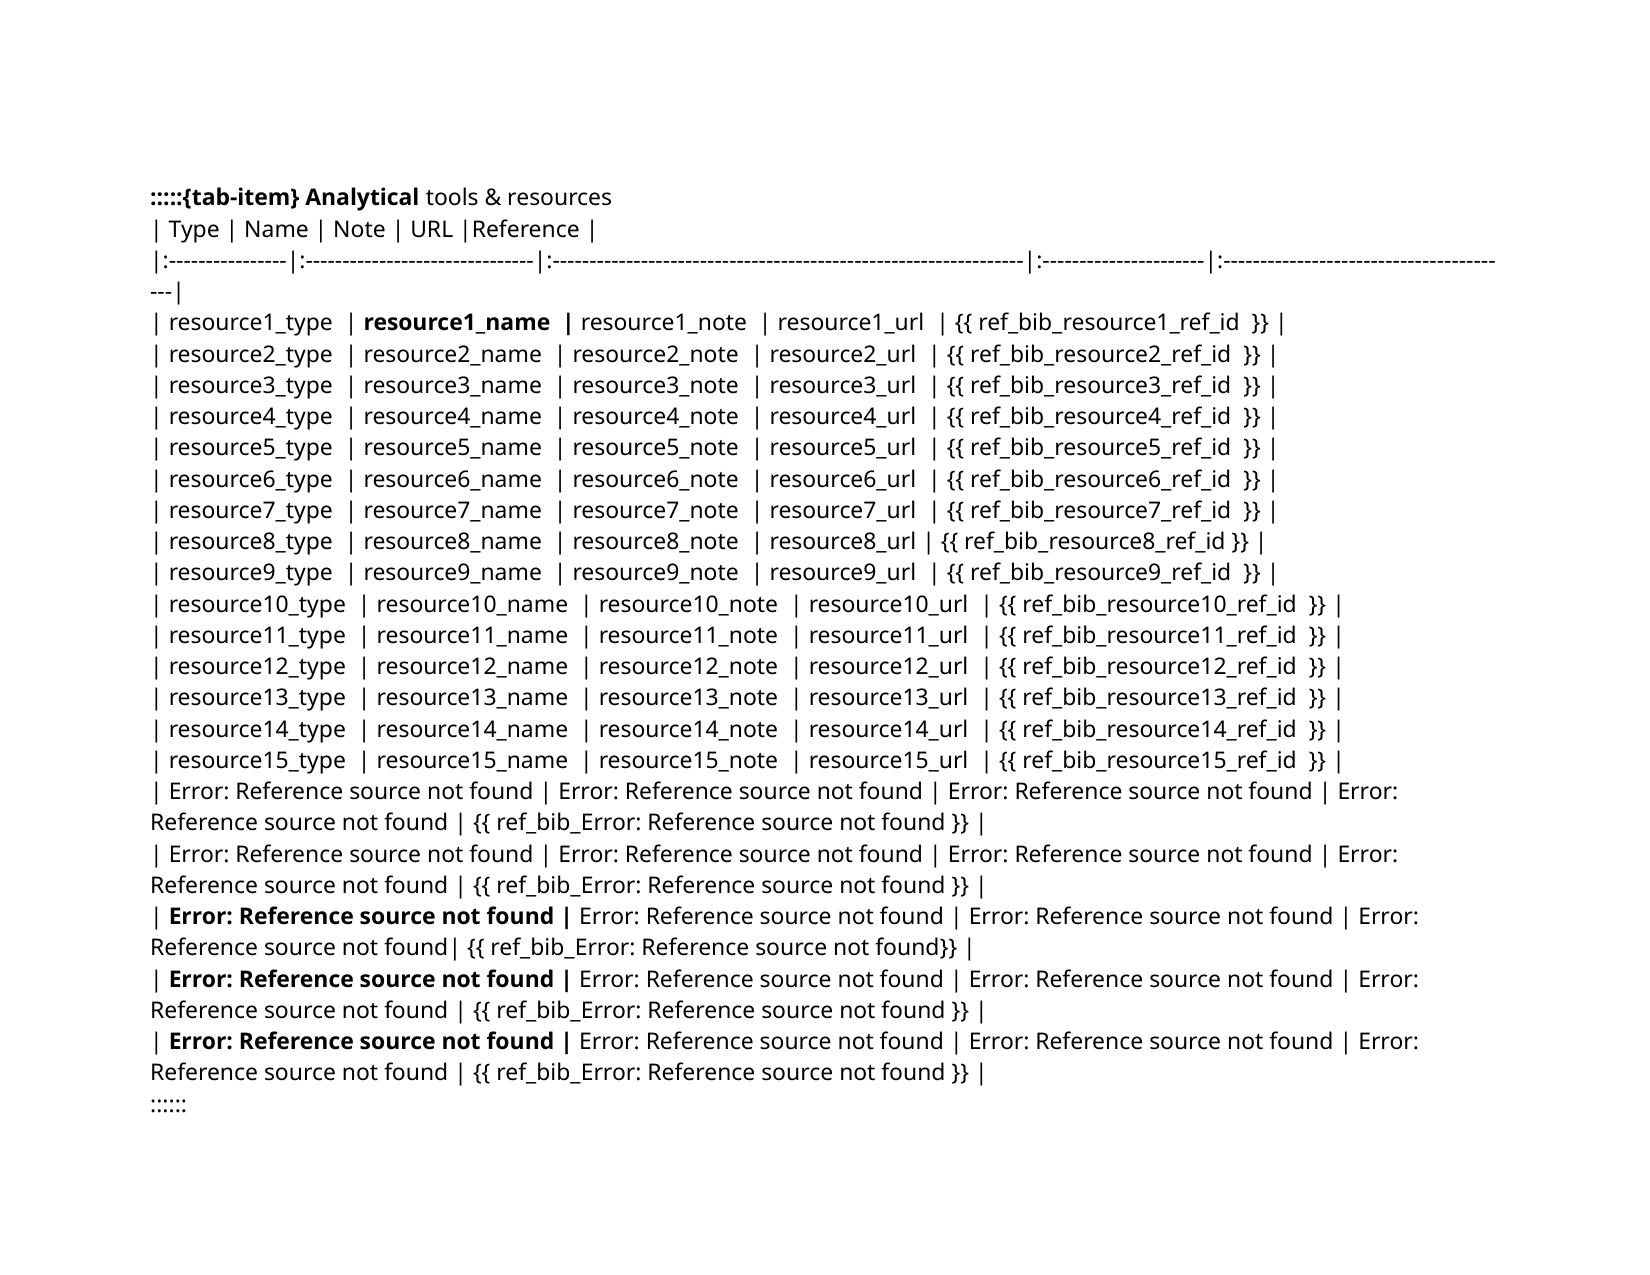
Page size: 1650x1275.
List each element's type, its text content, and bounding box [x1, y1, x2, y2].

text | resource13_type | resource13_name | resource13_note | resource13_url | {{ ref_bib_resource13_ref_id }} | [150, 681, 1500, 712]
text :::::{tab-item} Analytical tools & resources [426, 181, 1500, 212]
text | resource6_type | resource6_name | resource6_note | resource6_url | {{ ref_bib_resource6_ref_id }} | [150, 462, 1500, 494]
text | resource10_type | resource10_name | resource10_note | resource10_url | {{ ref_bib_resource10_ref_id }} | [150, 587, 1500, 619]
text | resource8_type | resource8_name | resource8_note | resource8_url| {{ ref_bib_resource8_ref_id}} | [150, 525, 1500, 556]
text | Type | Name | Note | URL |Reference | [150, 212, 1500, 244]
text | resource11_type | resource11_name | resource11_note | resource11_url | {{ ref_bib_resource11_ref_id }} | [150, 619, 1500, 650]
text | R package | Package ‘Rarity’: Calculation of Rarity Indices for Species and Assemblages of Species | Allows calculation of rarity weights for species and indices of rarity for assemblages of species according to different methods (Leroy et al. 2012, Insect. Conserv. Divers. 5:159-168 <doi:10.1111/j.1752-4598.2011.00148.x>; Leroy et al. 2013, Divers. Distrib. 19:794-803 <doi:10.1111/ddi.12040>). | <https://cran.r-project.org/web/packages/Rarity/> | {{ ref_bib_leroy_2023 }} | [150, 306, 1500, 337]
text | resource2_type | resource2_name | resource2_note | resource2_url | {{ ref_bib_resource2_ref_id }} | [150, 337, 1500, 369]
text |:----------------|:-------------------------------|:----------------------------------------------------------------|:----------------------|:----------------------------------------| [150, 244, 1500, 306]
text | resource15_type | resource15_name | resource15_note | resource15_url | {{ ref_bib_resource15_ref_id }} | [150, 744, 1500, 775]
text | resource9_type | resource9_name | resource9_note | resource9_url | {{ ref_bib_resource9_ref_id }} | [150, 556, 1500, 587]
text | resource14_type | resource14_name | resource14_note | resource14_url | {{ ref_bib_resource14_ref_id }} | [150, 712, 1500, 744]
text | resource7_type | resource7_name | resource7_note | resource7_url | {{ ref_bib_resource7_ref_id }} | [150, 494, 1500, 525]
text | resource3_type | resource3_name | resource3_note | resource3_url | {{ ref_bib_resource3_ref_id }} | [150, 369, 1500, 400]
text :::::: [150, 1087, 1500, 1119]
text | resource4_type | resource4_name | resource4_note | resource4_url | {{ ref_bib_resource4_ref_id }} | [150, 400, 1500, 431]
text | resource5_type | resource5_name | resource5_note | resource5_url | {{ ref_bib_resource5_ref_id }} | [150, 431, 1500, 462]
text | resource12_type | resource12_name | resource12_note | resource12_url | {{ ref_bib_resource12_ref_id }} | [150, 650, 1500, 681]
